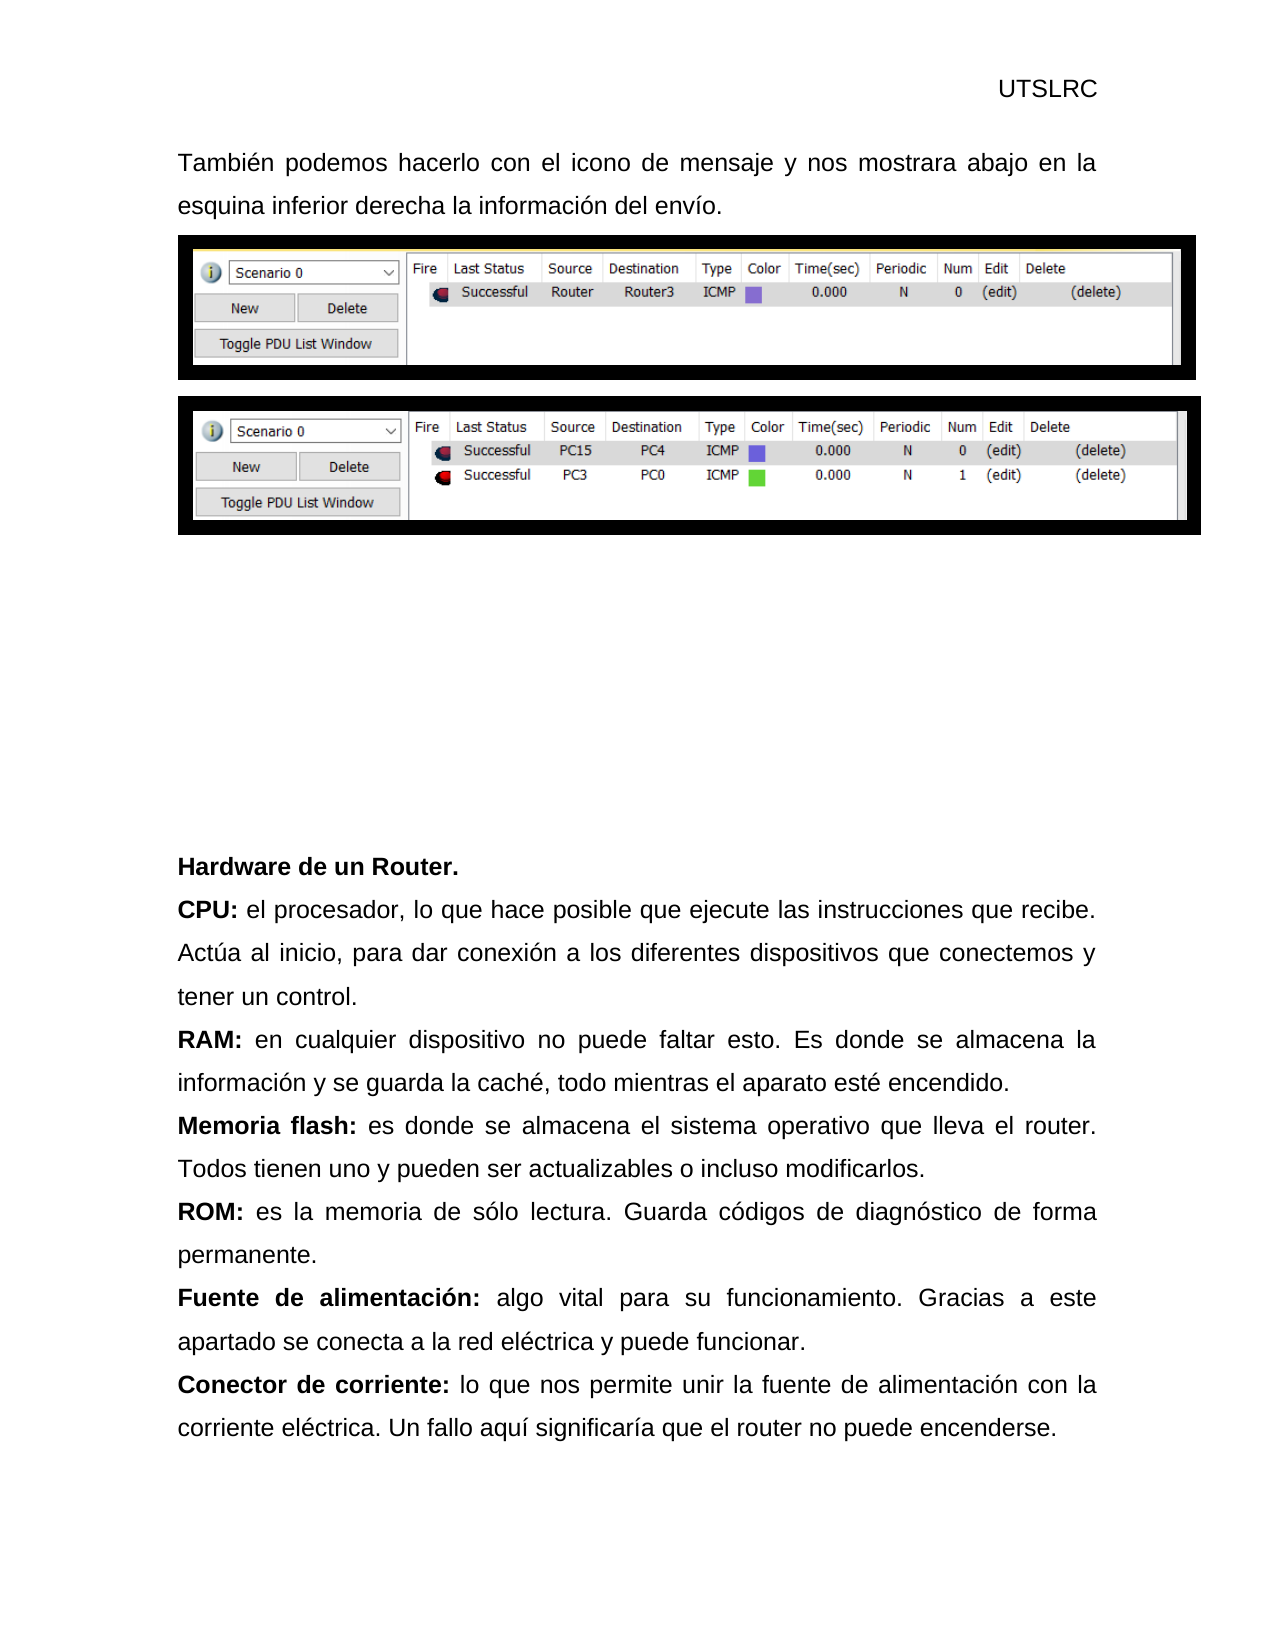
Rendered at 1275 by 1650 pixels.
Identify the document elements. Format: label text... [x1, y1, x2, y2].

picture [193, 411, 1187, 520]
text Conector de corriente: lo que nos permite unir la fuente de alimentación con la corriente eléctrica. Un fallo aquí significaría que el router no puede encenderse. [177, 1370, 1098, 1442]
text RAM: en cualquier dispositivo no puede faltar esto. Es donde se almacena la información y se guarda la caché, todo mientras el aparato esté encendido. [177, 1025, 1098, 1097]
text También podemos hacerlo con el icono de mensaje y nos mostrara abajo en la esquina inferior derecha la información del envío. [177, 148, 1098, 219]
text ROM: es la memoria de sólo lectura. Guarda códigos de diagnóstico de forma permanente. [177, 1197, 1098, 1269]
picture [193, 249, 1181, 365]
text Memoria flash: es donde se almacena el sistema operativo que lleva el router. Todos tienen uno y pueden ser actualizables o incluso modificarlos. [177, 1111, 1098, 1183]
text Fuente de alimentación: algo vital para su funcionamiento. Gracias a este apartado se conecta a la red eléctrica y puede funcionar. [177, 1283, 1098, 1355]
text Hardware de un Router. [177, 852, 1098, 881]
text CPU: el procesador, lo que hace posible que ejecute las instrucciones que recibe. Actúa al inicio, para dar conexión a los diferentes dispositivos que conectemos y tener un control. [177, 895, 1098, 1010]
